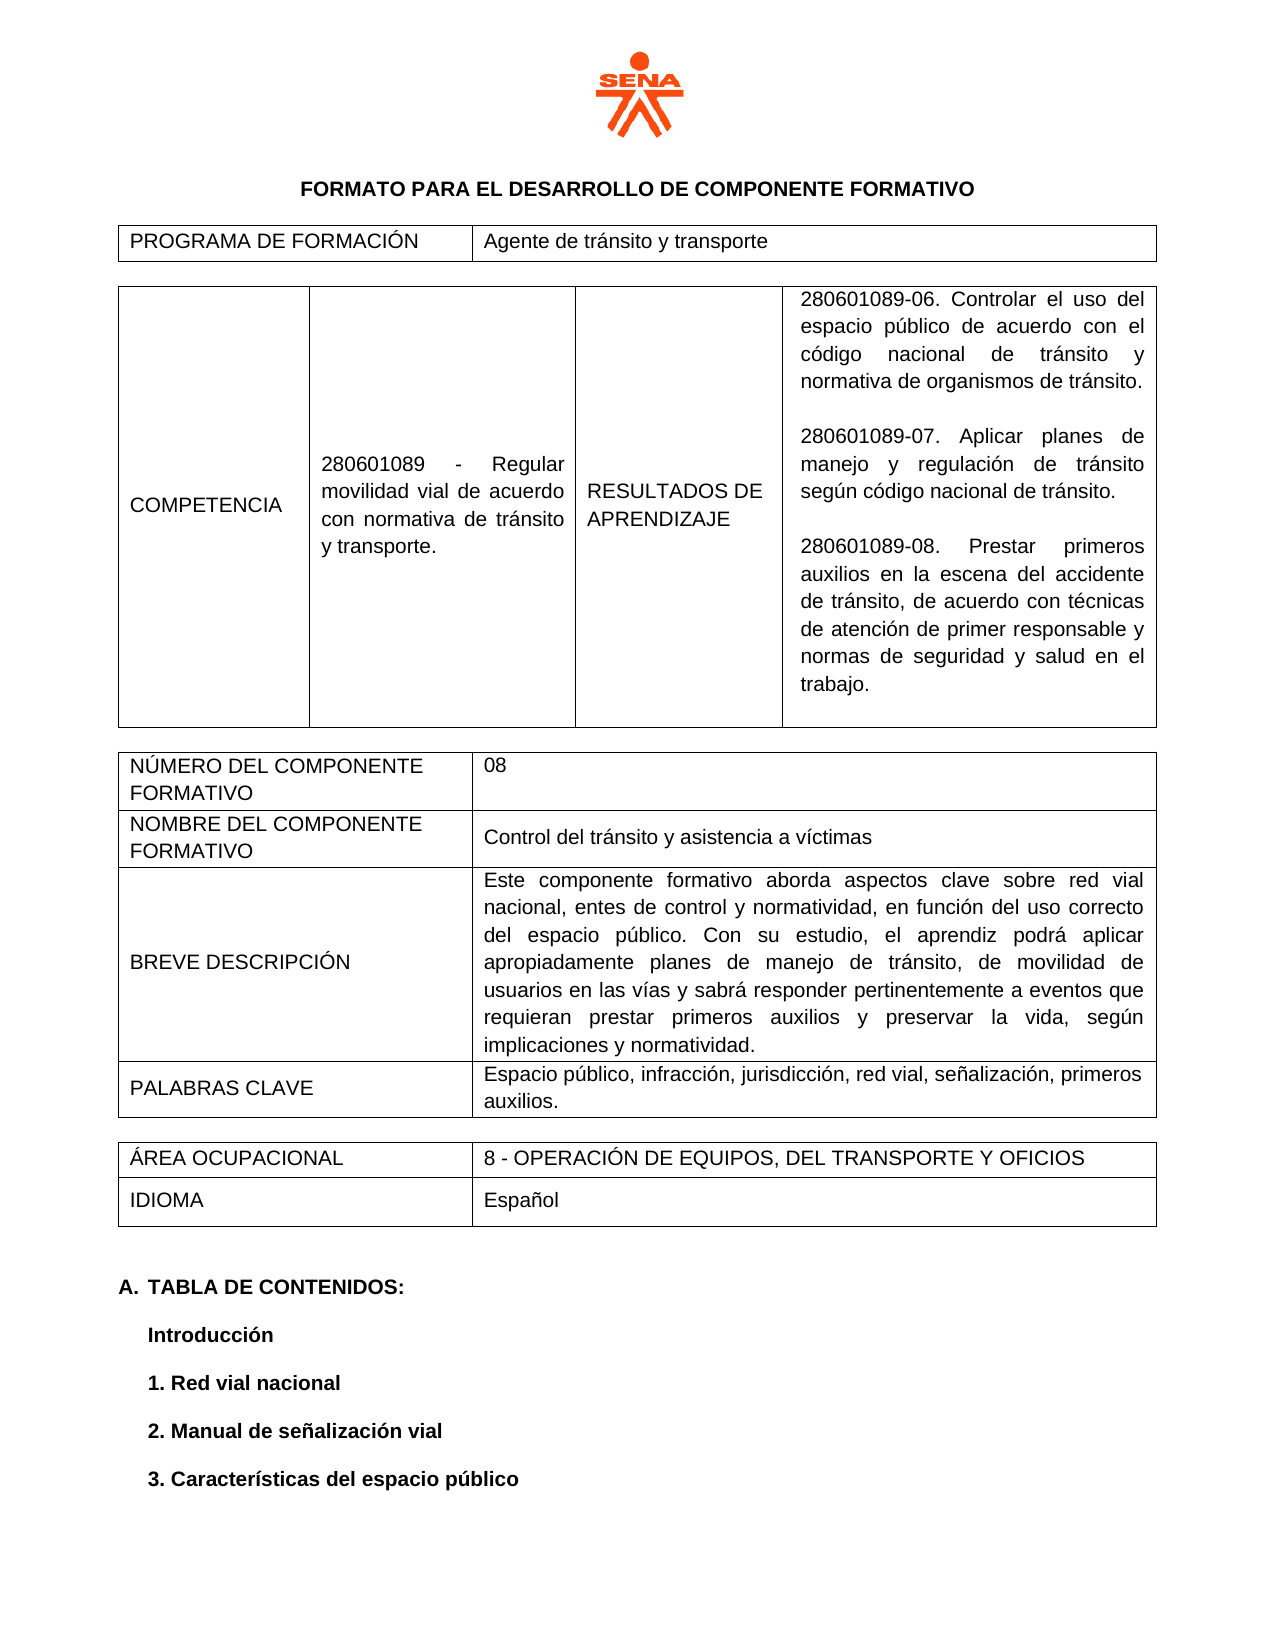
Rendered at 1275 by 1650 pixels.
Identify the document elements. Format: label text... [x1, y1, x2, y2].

table_header 280601089 - Regular movilidad vial de acuerdo con normativa de tránsito y transporte. [310, 287, 575, 727]
table_header NÚMERO DEL COMPONENTE FORMATIVO [119, 753, 472, 810]
table_header PROGRAMA DE FORMACIÓN [119, 226, 472, 261]
table_header RESULTADOS DE APRENDIZAJE [576, 287, 782, 727]
list TABLA DE CONTENIDOS: [118, 1275, 1157, 1299]
table_header Agente de tránsito y transporte [473, 226, 1156, 261]
text 1. Red vial nacional [148, 1371, 1157, 1394]
table_header 08 [473, 753, 1156, 810]
table_cell NOMBRE DEL COMPONENTE FORMATIVO [119, 811, 472, 867]
table_cell BREVE DESCRIPCIÓN [119, 868, 472, 1061]
table_header 280601089-06. Controlar el uso del espacio público de acuerdo con el código nacional de tránsito y normativa de organismos de tránsito. 280601089-07. Aplicar planes de manejo y regulación de tránsito según código nacional de tránsito. 280601089-08. Prestar primeros auxilios en la escena del accidente de tránsito, de acuerdo con técnicas de atención de primer responsable y normas de seguridad y salud en el trabajo. [783, 287, 1156, 727]
picture [585, 48, 690, 142]
table_cell PALABRAS CLAVE [119, 1062, 472, 1117]
table_header COMPETENCIA [119, 287, 309, 727]
text 2. Manual de señalización vial [148, 1418, 1157, 1442]
table_header ÁREA OCUPACIONAL [119, 1143, 472, 1177]
table_cell Espacio público, infracción, jurisdicción, red vial, señalización, primeros auxilios. [473, 1062, 1156, 1117]
table_cell IDIOMA [119, 1178, 472, 1226]
text Introducción [148, 1323, 1157, 1347]
table_cell Este componente formativo aborda aspectos clave sobre red vial nacional, entes de control y normatividad, en función del uso correcto del espacio público. Con su estudio, el aprendiz podrá aplicar apropiadamente planes de manejo de tránsito, de movilidad de usuarios en las vías y sabrá responder pertinentemente a eventos que requieran prestar primeros auxilios y preservar la vida, según implicaciones y normatividad. [473, 868, 1156, 1061]
text 3. Características del espacio público [148, 1466, 1157, 1490]
table_cell Control del tránsito y asistencia a víctimas [473, 811, 1156, 867]
table_header 8 - OPERACIÓN DE EQUIPOS, DEL TRANSPORTE Y OFICIOS [473, 1143, 1156, 1177]
table_cell Español [473, 1178, 1156, 1226]
text FORMATO PARA EL DESARROLLO DE COMPONENTE FORMATIVO [118, 177, 1157, 201]
